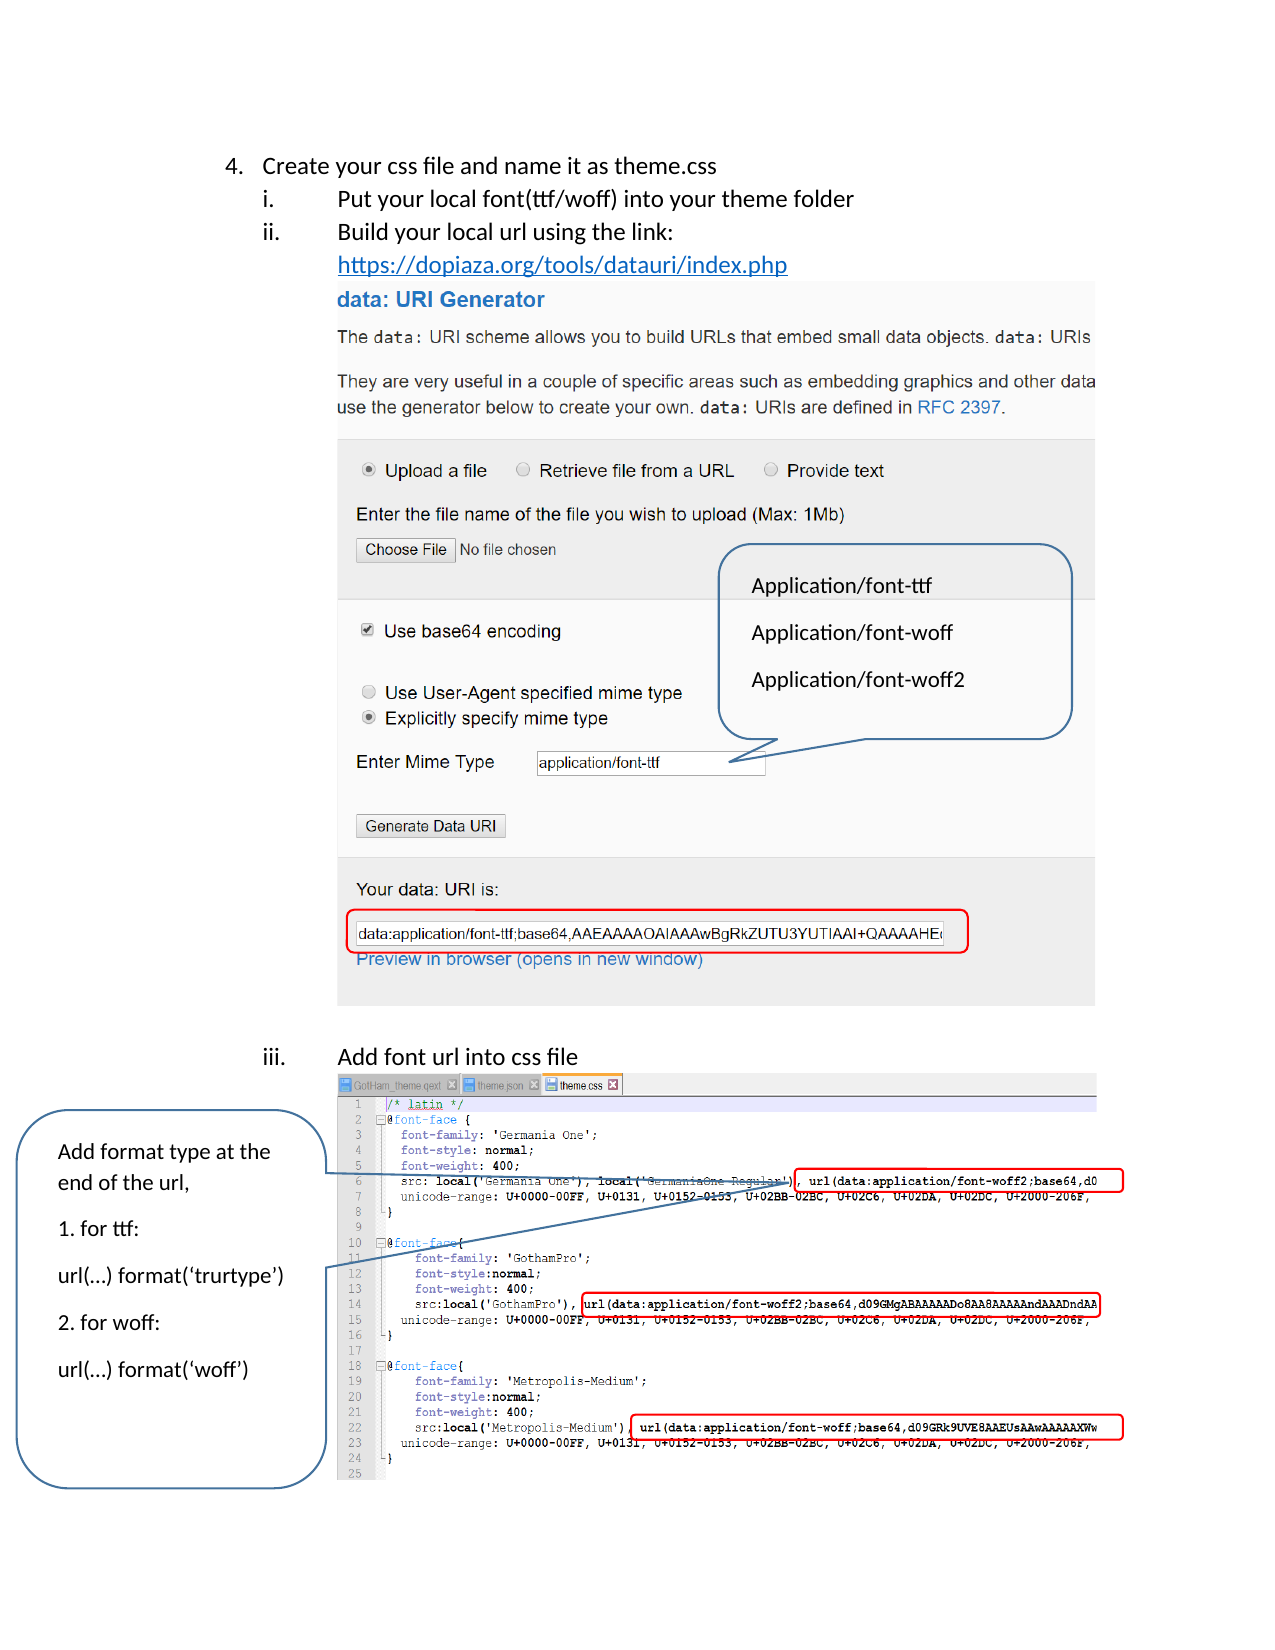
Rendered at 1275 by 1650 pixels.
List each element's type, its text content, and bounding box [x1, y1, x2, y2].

list Build your local url using the link: https://dopiaza.org/tools/datauri/index.php [262, 216, 1125, 279]
list Put your local font(ttf/woff) into your theme folder [262, 183, 1125, 213]
picture [337, 1175, 770, 1264]
picture [337, 1073, 1097, 1480]
picture [337, 281, 1096, 1006]
picture [796, 1170, 1097, 1190]
list Add font url into css file [262, 1041, 1125, 1071]
picture [633, 1416, 1097, 1438]
picture [584, 1294, 1097, 1315]
list Create your css file and name it as theme.css [225, 150, 1125, 181]
